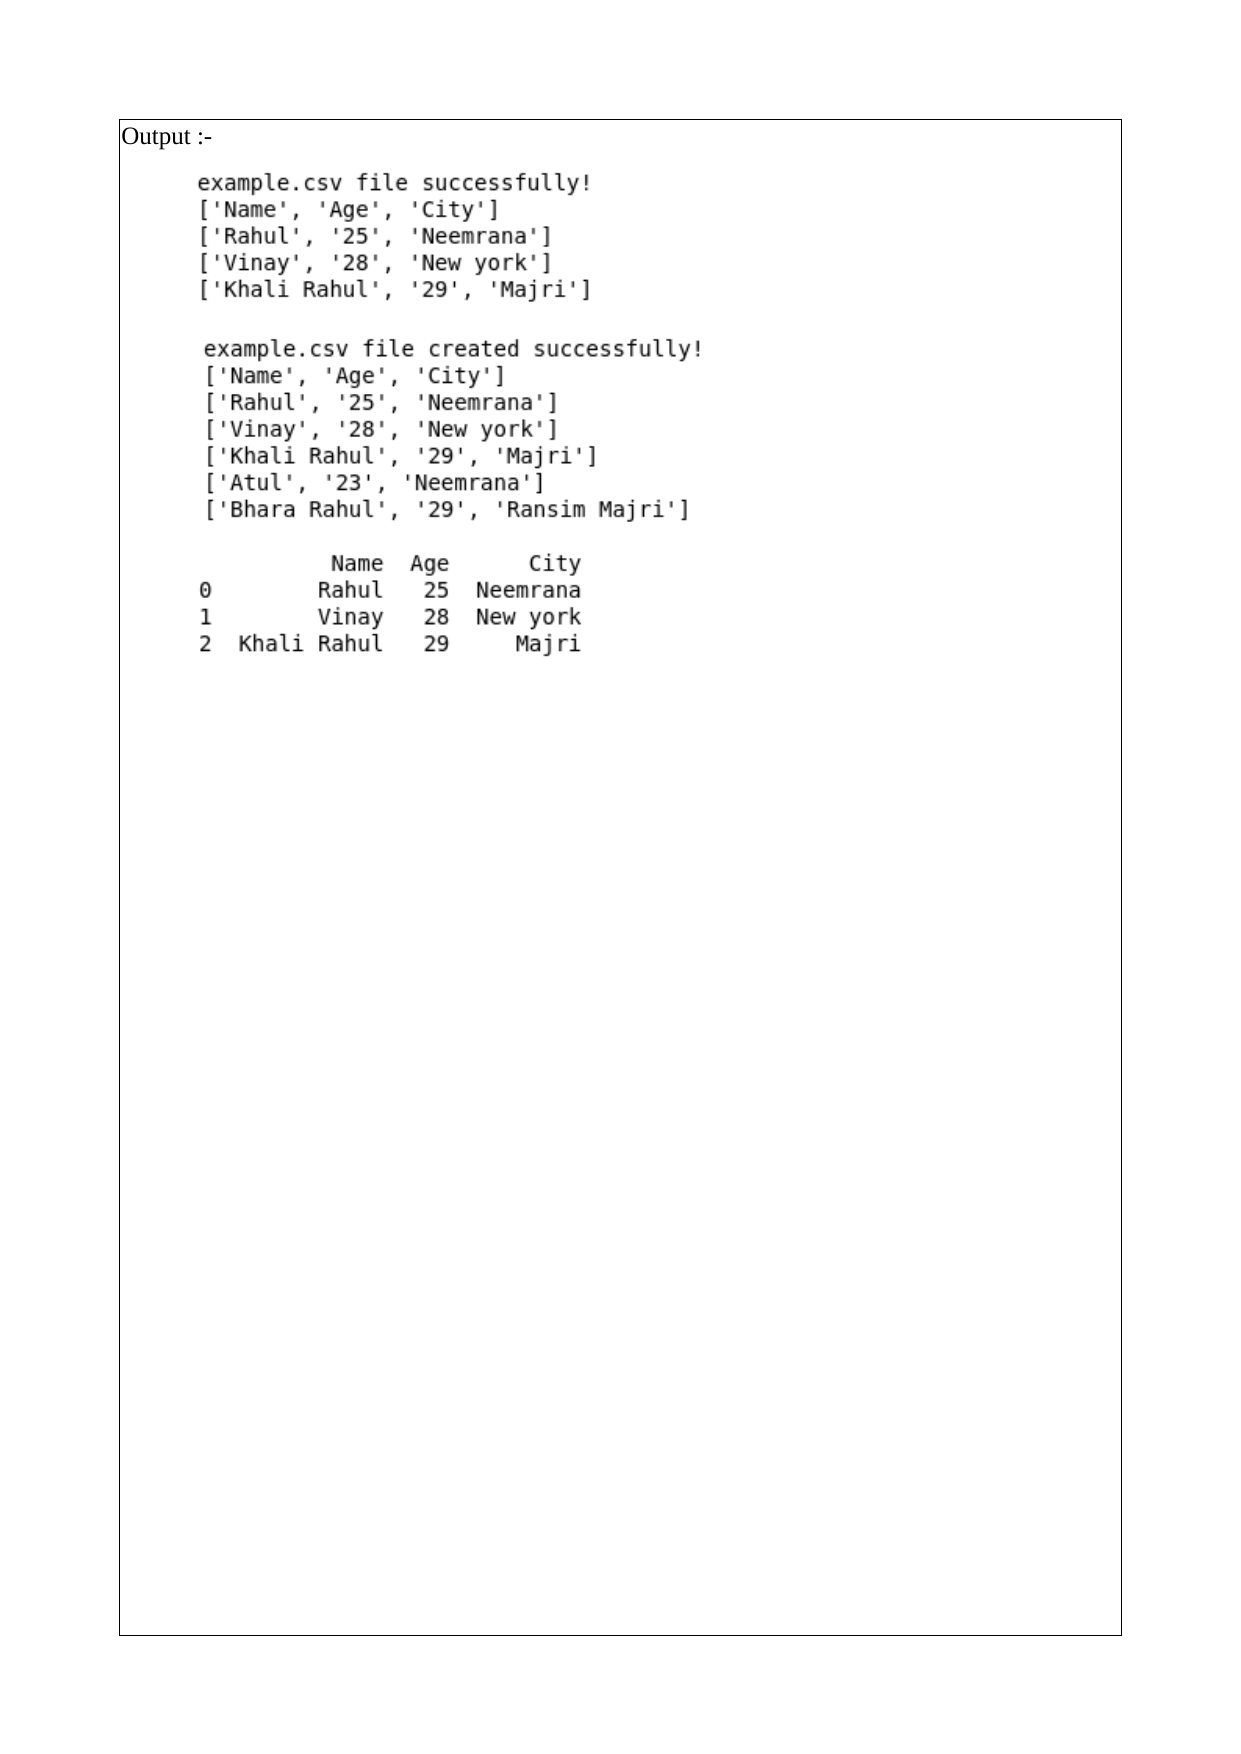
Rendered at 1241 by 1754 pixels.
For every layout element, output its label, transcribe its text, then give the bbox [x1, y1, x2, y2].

picture [196, 546, 603, 672]
picture [196, 164, 612, 316]
picture [196, 330, 715, 533]
text Output :- [121, 121, 1119, 150]
